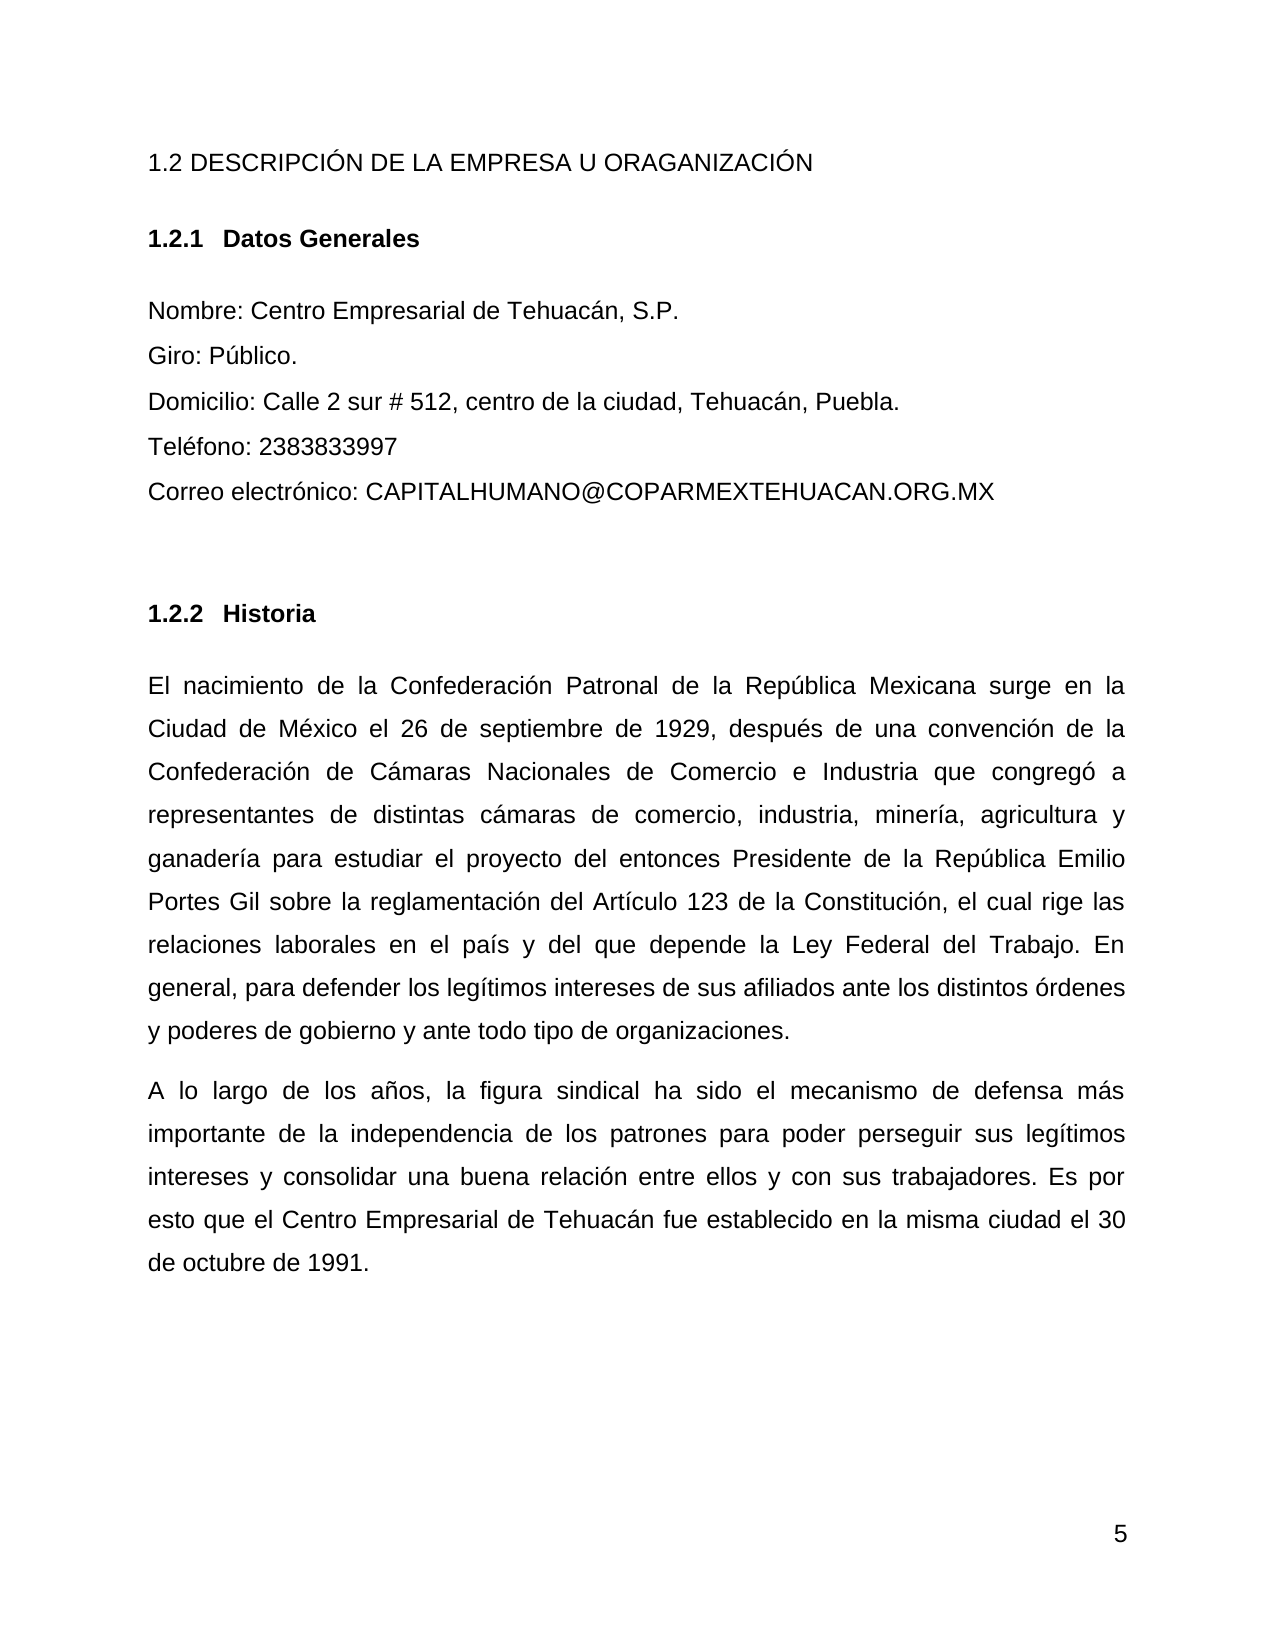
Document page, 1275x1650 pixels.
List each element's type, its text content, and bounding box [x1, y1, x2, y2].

subtitle Datos Generales [148, 224, 1127, 252]
subtitle Historia [148, 599, 1127, 628]
text El nacimiento de la Confederación Patronal de la República Mexicana surge en la Ciudad de México el 26 de septiembre de 1929, después de una convención de la Confederación de Cámaras Nacionales de Comercio e Industria que congregó a representantes de distintas cámaras de comercio, industria, minería, agricultura y ganadería para estudiar el proyecto del entonces Presidente de la República Emilio Portes Gil sobre la reglamentación del Artículo 123 de la Constitución, el cual rige las relaciones laborales en el país y del que depende la Ley Federal del Trabajo. En general, para defender los legítimos intereses de sus afiliados ante los distintos órdenes y poderes de gobierno y ante todo tipo de organizaciones. [148, 671, 1127, 1045]
text A lo largo de los años, la figura sindical ha sido el mecanismo de defensa más importante de la independencia de los patrones para poder perseguir sus legítimos intereses y consolidar una buena relación entre ellos y con sus trabajadores. Es por esto que el Centro Empresarial de Tehuacán fue establecido en la misma ciudad el 30 de octubre de 1991. [148, 1076, 1127, 1277]
subtitle DESCRIPCIÓN DE LA EMPRESA U ORAGANIZACIÓN [148, 148, 1127, 176]
text Teléfono: 2383833997 [148, 432, 1127, 461]
text Correo electrónico: CAPITALHUMANO@COPARMEXTEHUACAN.ORG.MX [148, 477, 1127, 506]
text Domicilio: Calle 2 sur # 512, centro de la ciudad, Tehuacán, Puebla. [148, 386, 1127, 415]
text Giro: Público. [148, 341, 1127, 370]
text Nombre: Centro Empresarial de Tehuacán, S.P. [148, 296, 1127, 324]
